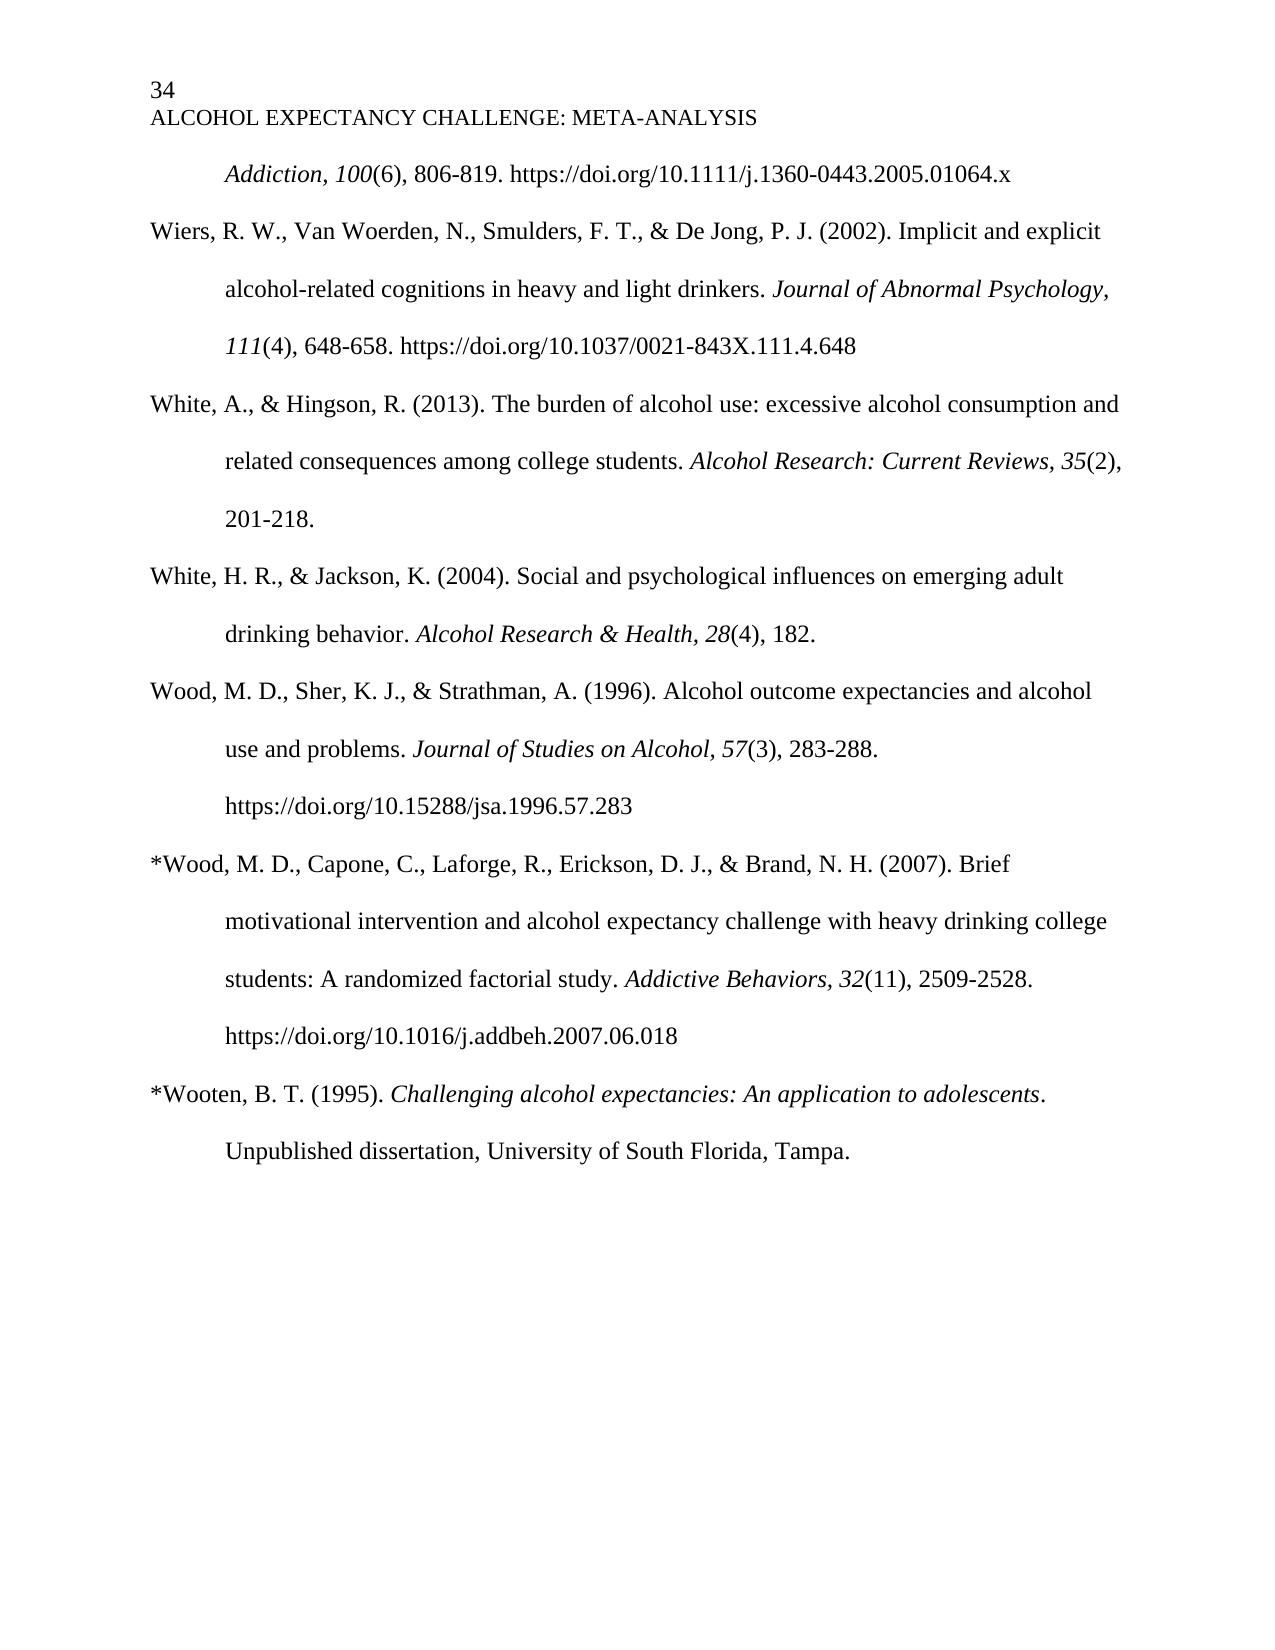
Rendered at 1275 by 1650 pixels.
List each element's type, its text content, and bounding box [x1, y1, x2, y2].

text *Wooten, B. T. (1995). Challenging alcohol expectancies: An application to adolescents. Unpublished dissertation, University of South Florida, Tampa. [150, 1079, 1125, 1165]
text Wood, M. D., Sher, K. J., & Strathman, A. (1996). Alcohol outcome expectancies and alcohol use and problems. Journal of Studies on Alcohol, 57(3), 283-288. https://doi.org/10.15288/jsa.1996.57.283 [150, 676, 1125, 820]
text White, A., & Hingson, R. (2013). The burden of alcohol use: excessive alcohol consumption and related consequences among college students. Alcohol Research: Current Reviews, 35(2), 201-218. [150, 389, 1125, 533]
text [150, 159, 1125, 188]
text White, H. R., & Jackson, K. (2004). Social and psychological influences on emerging adult drinking behavior. Alcohol Research & Health, 28(4), 182. [150, 561, 1125, 648]
text Wiers, R. W., Van Woerden, N., Smulders, F. T., & De Jong, P. J. (2002). Implicit and explicit alcohol-related cognitions in heavy and light drinkers. Journal of Abnormal Psychology, 111(4), 648-658. https://doi.org/10.1037/0021-843X.111.4.648 [150, 216, 1125, 360]
text *Wood, M. D., Capone, C., Laforge, R., Erickson, D. J., & Brand, N. H. (2007). Brief motivational intervention and alcohol expectancy challenge with heavy drinking college students: A randomized factorial study. Addictive Behaviors, 32(11), 2509-2528. https://doi.org/10.1016/j.addbeh.2007.06.018 [150, 849, 1125, 1050]
